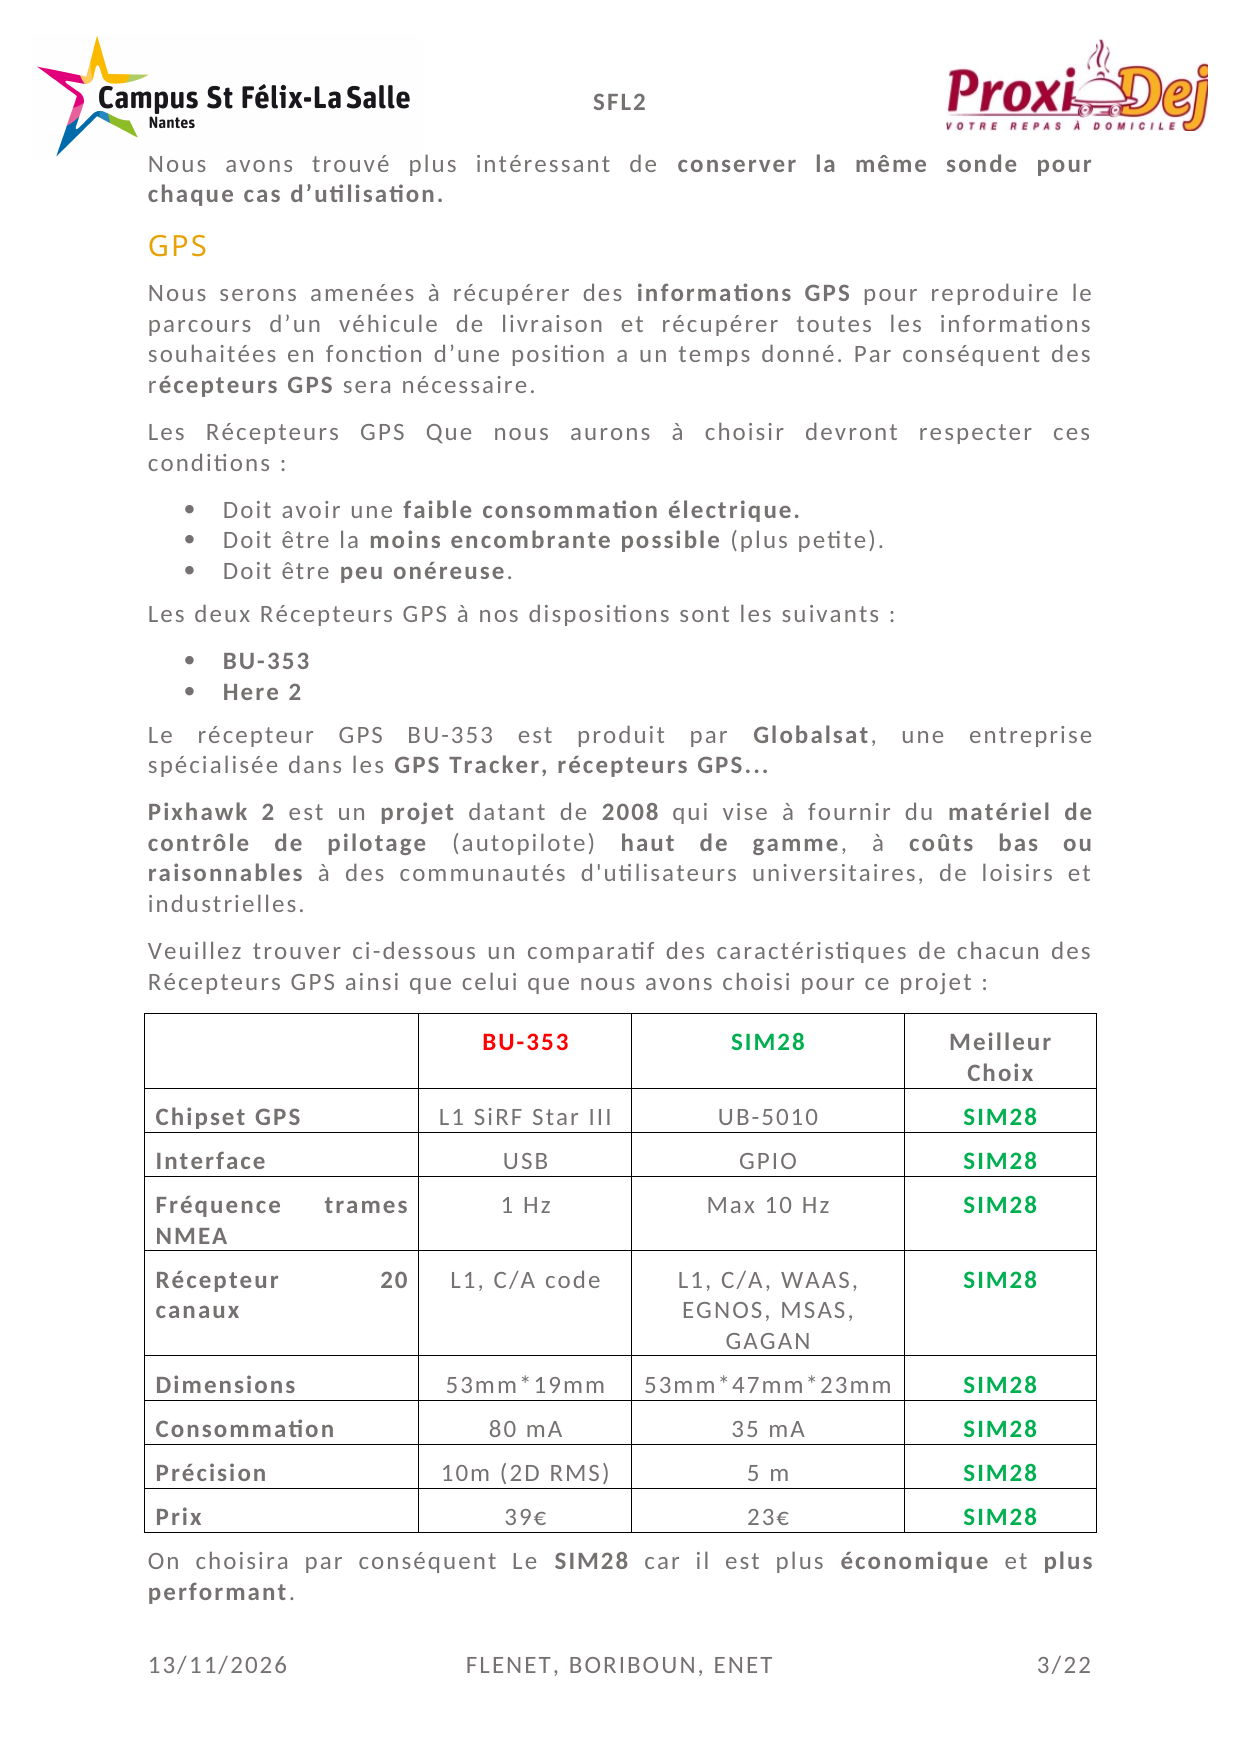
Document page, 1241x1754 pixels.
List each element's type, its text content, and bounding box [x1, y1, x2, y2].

list BU-353 [185, 645, 1092, 676]
table_cell Chipset GPS [145, 1089, 418, 1132]
table_cell L1, C/A, WAAS, EGNOS, MSAS, GAGAN [632, 1251, 904, 1355]
list Doit être peu onéreuse. [185, 555, 1092, 586]
table_cell SIM28 [905, 1133, 1096, 1176]
table_cell Max 10 Hz [632, 1177, 904, 1250]
table_cell SIM28 [905, 1089, 1096, 1132]
table_cell 1 Hz [419, 1177, 631, 1250]
table_cell SIM28 [905, 1445, 1096, 1488]
table_header Meilleur Choix [905, 1014, 1096, 1088]
table_cell SIM28 [905, 1489, 1096, 1532]
table_cell SIM28 [905, 1356, 1096, 1399]
text Les Récepteurs GPS Que nous aurons à choisir devront respecter ces conditions : [148, 416, 1092, 477]
table_cell 35 mA [632, 1401, 904, 1443]
table_cell SIM28 [905, 1251, 1096, 1355]
table_cell SIM28 [905, 1177, 1096, 1250]
table_cell 10m (2D RMS) [419, 1445, 631, 1488]
list Doit avoir une faible consommation électrique. [185, 494, 1092, 524]
list Doit être la moins encombrante possible (plus petite). [185, 524, 1092, 555]
table_cell GPIO [632, 1133, 904, 1176]
text On choisira par conséquent Le SIM28 car il est plus économique et plus performant. [148, 1545, 1092, 1606]
table_cell USB [419, 1133, 631, 1176]
picture [945, 39, 1207, 130]
table_cell Dimensions [145, 1356, 418, 1399]
table_header SIM28 [632, 1014, 904, 1088]
picture [31, 34, 424, 159]
table_cell Fréquence trames NMEA [145, 1177, 418, 1250]
text Nous avons trouvé plus intéressant de conserver la même sonde pour chaque cas d’utilisation. [148, 148, 1092, 209]
text Le récepteur GPS BU-353 est produit par Globalsat, une entreprise spécialisée dans les GPS Tracker, récepteurs GPS... [148, 719, 1092, 780]
table_cell L1 SiRF Star III [419, 1089, 631, 1132]
table_header [145, 1014, 418, 1088]
table_cell UB-5010 [632, 1089, 904, 1132]
table_cell Consommation [145, 1401, 418, 1443]
table_cell 53mm*19mm [419, 1356, 631, 1399]
text GPS [148, 225, 1092, 265]
table_cell 80 mA [419, 1401, 631, 1443]
text Veuillez trouver ci-dessous un comparatif des caractéristiques de chacun des Récepteurs GPS ainsi que celui que nous avons choisi pour ce projet : [148, 935, 1092, 996]
text Nous serons amenées à récupérer des informations GPS pour reproduire le parcours d’un véhicule de livraison et récupérer toutes les informations souhaitées en fonction d’une position a un temps donné. Par conséquent des récepteurs GPS sera nécessaire. [148, 278, 1092, 400]
table_cell Récepteur 20 canaux [145, 1251, 418, 1355]
table_cell 39€ [419, 1489, 631, 1532]
table_cell 53mm*47mm*23mm [632, 1356, 904, 1399]
text Les deux Récepteurs GPS à nos dispositions sont les suivants : [148, 598, 1092, 629]
table_header BU-353 [419, 1014, 631, 1088]
list Here 2 [185, 676, 1092, 706]
table_cell Prix [145, 1489, 418, 1532]
table_cell L1, C/A code [419, 1251, 631, 1355]
table_cell 23€ [632, 1489, 904, 1532]
text Pixhawk 2 est un projet datant de 2008 qui vise à fournir du matériel de contrôle de pilotage (autopilote) haut de gamme, à coûts bas ou raisonnables à des communautés d'utilisateurs universitaires, de loisirs et industrielles. [148, 797, 1092, 919]
table_cell Précision [145, 1445, 418, 1488]
table_cell Interface [145, 1133, 418, 1176]
table_cell 5 m [632, 1445, 904, 1488]
table_cell SIM28 [905, 1401, 1096, 1443]
